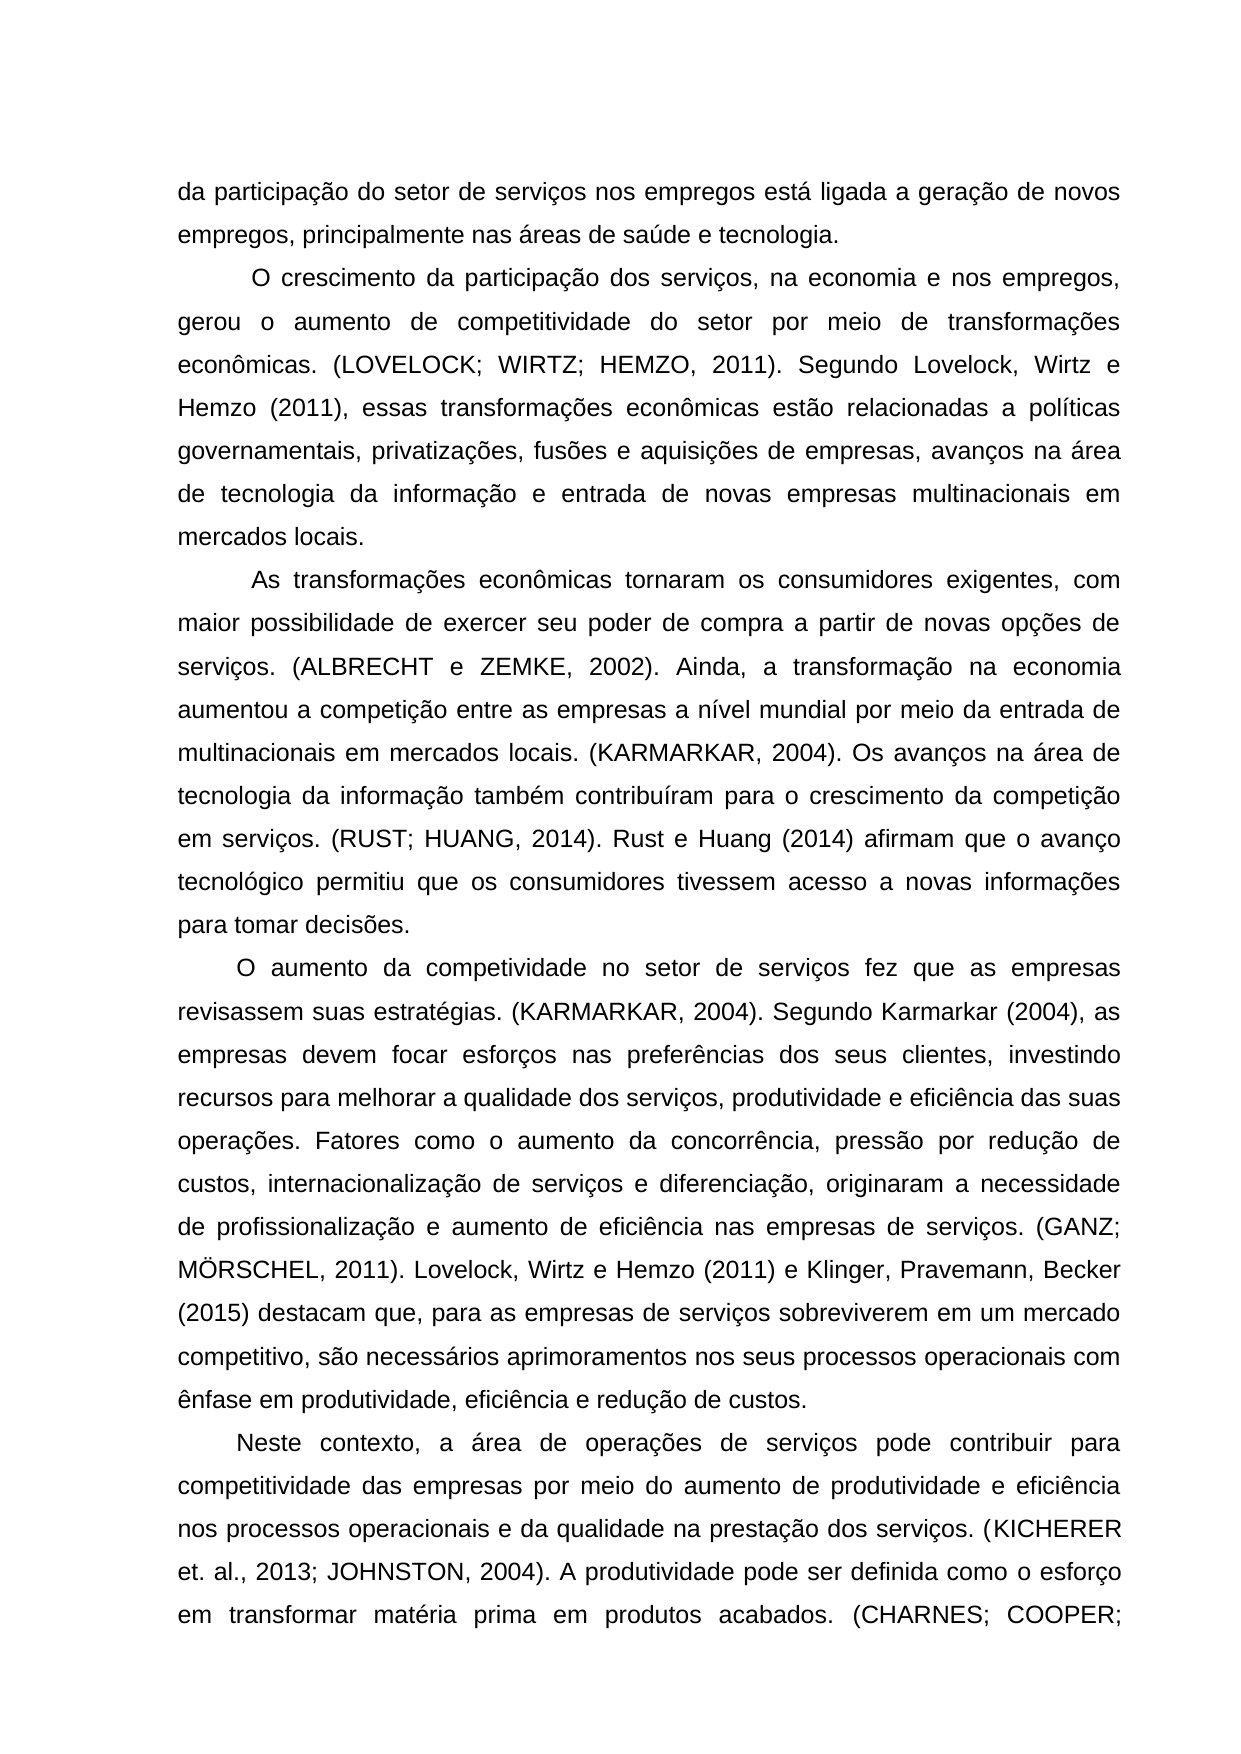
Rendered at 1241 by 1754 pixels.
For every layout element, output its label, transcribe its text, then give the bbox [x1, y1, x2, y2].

text As transformações econômicas tornaram os consumidores exigentes, com maior possibilidade de exercer seu poder de compra a partir de novas opções de serviços. (ALBRECHT e ZEMKE, 2002). Ainda, a transformação na economia aumentou a competição entre as empresas a nível mundial por meio da entrada de multinacionais em mercados locais. (KARMARKAR, 2004). Os avanços na área de tecnologia da informação também contribuíram para o crescimento da competição em serviços. (RUST; HUANG, 2014). Rust e Huang (2014) afirmam que o avanço tecnológico permitiu que os consumidores tivessem acesso a novas informações para tomar decisões. [177, 565, 1122, 939]
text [177, 177, 1122, 249]
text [177, 1428, 1122, 1629]
text O crescimento da participação dos serviços, na economia e nos empregos, gerou o aumento de competitividade do setor por meio de transformações econômicas. (LOVELOCK; WIRTZ; HEMZO, 2011). Segundo Lovelock, Wirtz e Hemzo (2011), essas transformações econômicas estão relacionadas a políticas governamentais, privatizações, fusões e aquisições de empresas, avanços na área de tecnologia da informação e entrada de novas empresas multinacionais em mercados locais. [177, 263, 1122, 551]
text O aumento da competividade no setor de serviços fez que as empresas revisassem suas estratégias. (KARMARKAR, 2004). Segundo Karmarkar (2004), as empresas devem focar esforços nas preferências dos seus clientes, investindo recursos para melhorar a qualidade dos serviços, produtividade e eficiência das suas operações. Fatores como o aumento da concorrência, pressão por redução de custos, internacionalização de serviços e diferenciação, originaram a necessidade de profissionalização e aumento de eficiência nas empresas de serviços. (GANZ; MÖRSCHEL, 2011). Lovelock, Wirtz e Hemzo (2011) e Klinger, Pravemann, Becker (2015) destacam que, para as empresas de serviços sobreviverem em um mercado competitivo, são necessários aprimoramentos nos seus processos operacionais com ênfase em produtividade, eficiência e redução de custos. [177, 953, 1122, 1413]
